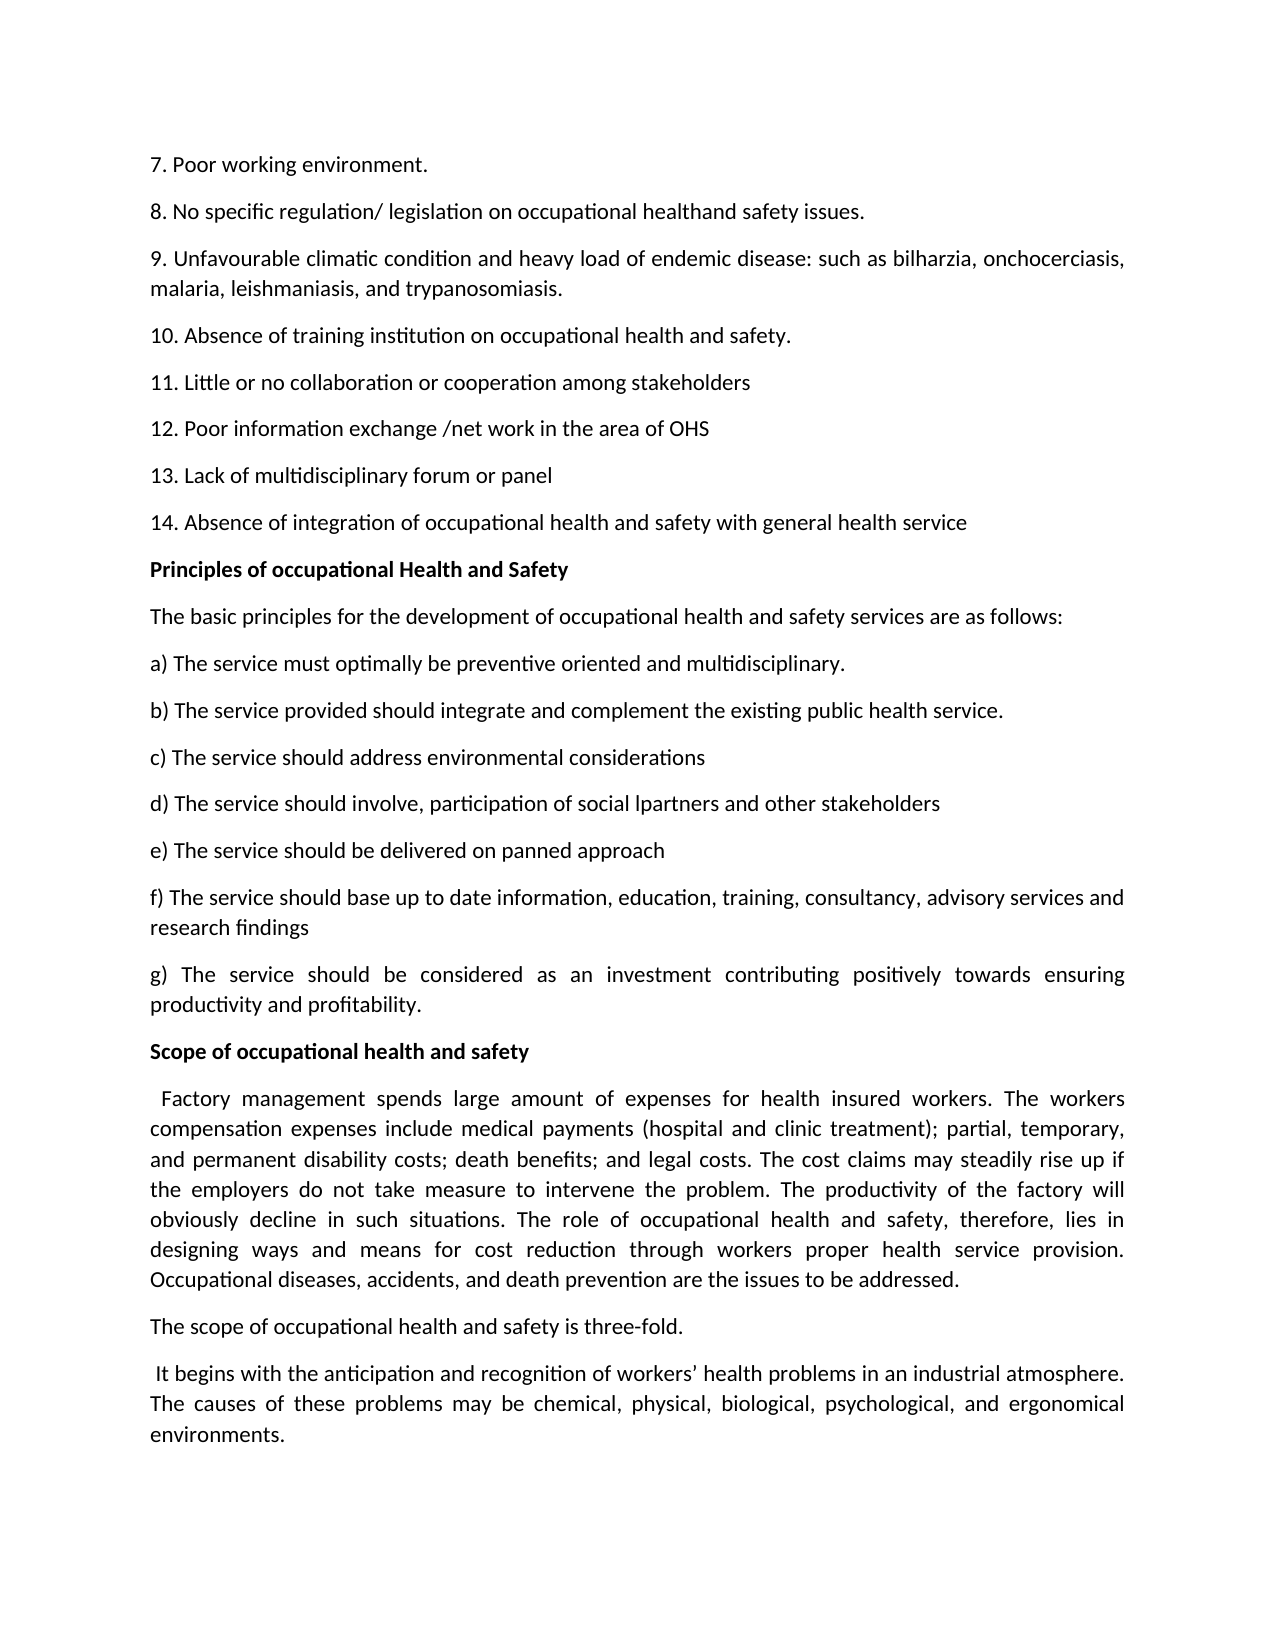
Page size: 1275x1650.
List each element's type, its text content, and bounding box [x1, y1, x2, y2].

text Factory management spends large amount of expenses for health insured workers. The workers compensation expenses include medical payments (hospital and clinic treatment); partial, temporary, and permanent disability costs; death benefits; and legal costs. The cost claims may steadily rise up if the employers do not take measure to intervene the problem. The productivity of the factory will obviously decline in such situations. The role of occupational health and safety, therefore, lies in designing ways and means for cost reduction through workers proper health service provision. Occupational diseases, accidents, and death prevention are the issues to be addressed. [150, 1084, 1125, 1294]
text 8. No specific regulation/ legislation on occupational healthand safety issues. [150, 197, 1125, 225]
text 13. Lack of multidisciplinary forum or panel [150, 461, 1125, 489]
text 11. Little or no collaboration or cooperation among stakeholders [150, 368, 1125, 396]
text 7. Poor working environment. [150, 150, 1125, 178]
text Principles of occupational Health and Safety [150, 555, 1125, 583]
text 10. Absence of training institution on occupational health and safety. [150, 321, 1125, 349]
text It begins with the anticipation and recognition of workers’ health problems in an industrial atmosphere. The causes of these problems may be chemical, physical, biological, psychological, and ergonomical environments. [150, 1359, 1125, 1448]
text g) The service should be considered as an investment contributing positively towards ensuring productivity and profitability. [150, 960, 1125, 1019]
text e) The service should be delivered on panned approach [150, 836, 1125, 864]
text b) The service provided should integrate and complement the existing public health service. [150, 696, 1125, 724]
text The basic principles for the development of occupational health and safety services are as follows: [150, 602, 1125, 630]
text d) The service should involve, participation of social lpartners and other stakeholders [150, 789, 1125, 818]
text f) The service should base up to date information, education, training, consultancy, advisory services and research findings [150, 883, 1125, 942]
text The scope of occupational health and safety is three-fold. [150, 1312, 1125, 1341]
text a) The service must optimally be preventive oriented and multidisciplinary. [150, 649, 1125, 677]
text 14. Absence of integration of occupational health and safety with general health service [150, 508, 1125, 536]
text Scope of occupational health and safety [150, 1037, 1125, 1066]
text c) The service should address environmental considerations [150, 743, 1125, 771]
text 12. Poor information exchange /net work in the area of OHS [150, 414, 1125, 443]
text 9. Unfavourable climatic condition and heavy load of endemic disease: such as bilharzia, onchocerciasis, malaria, leishmaniasis, and trypanosomiasis. [150, 244, 1125, 302]
